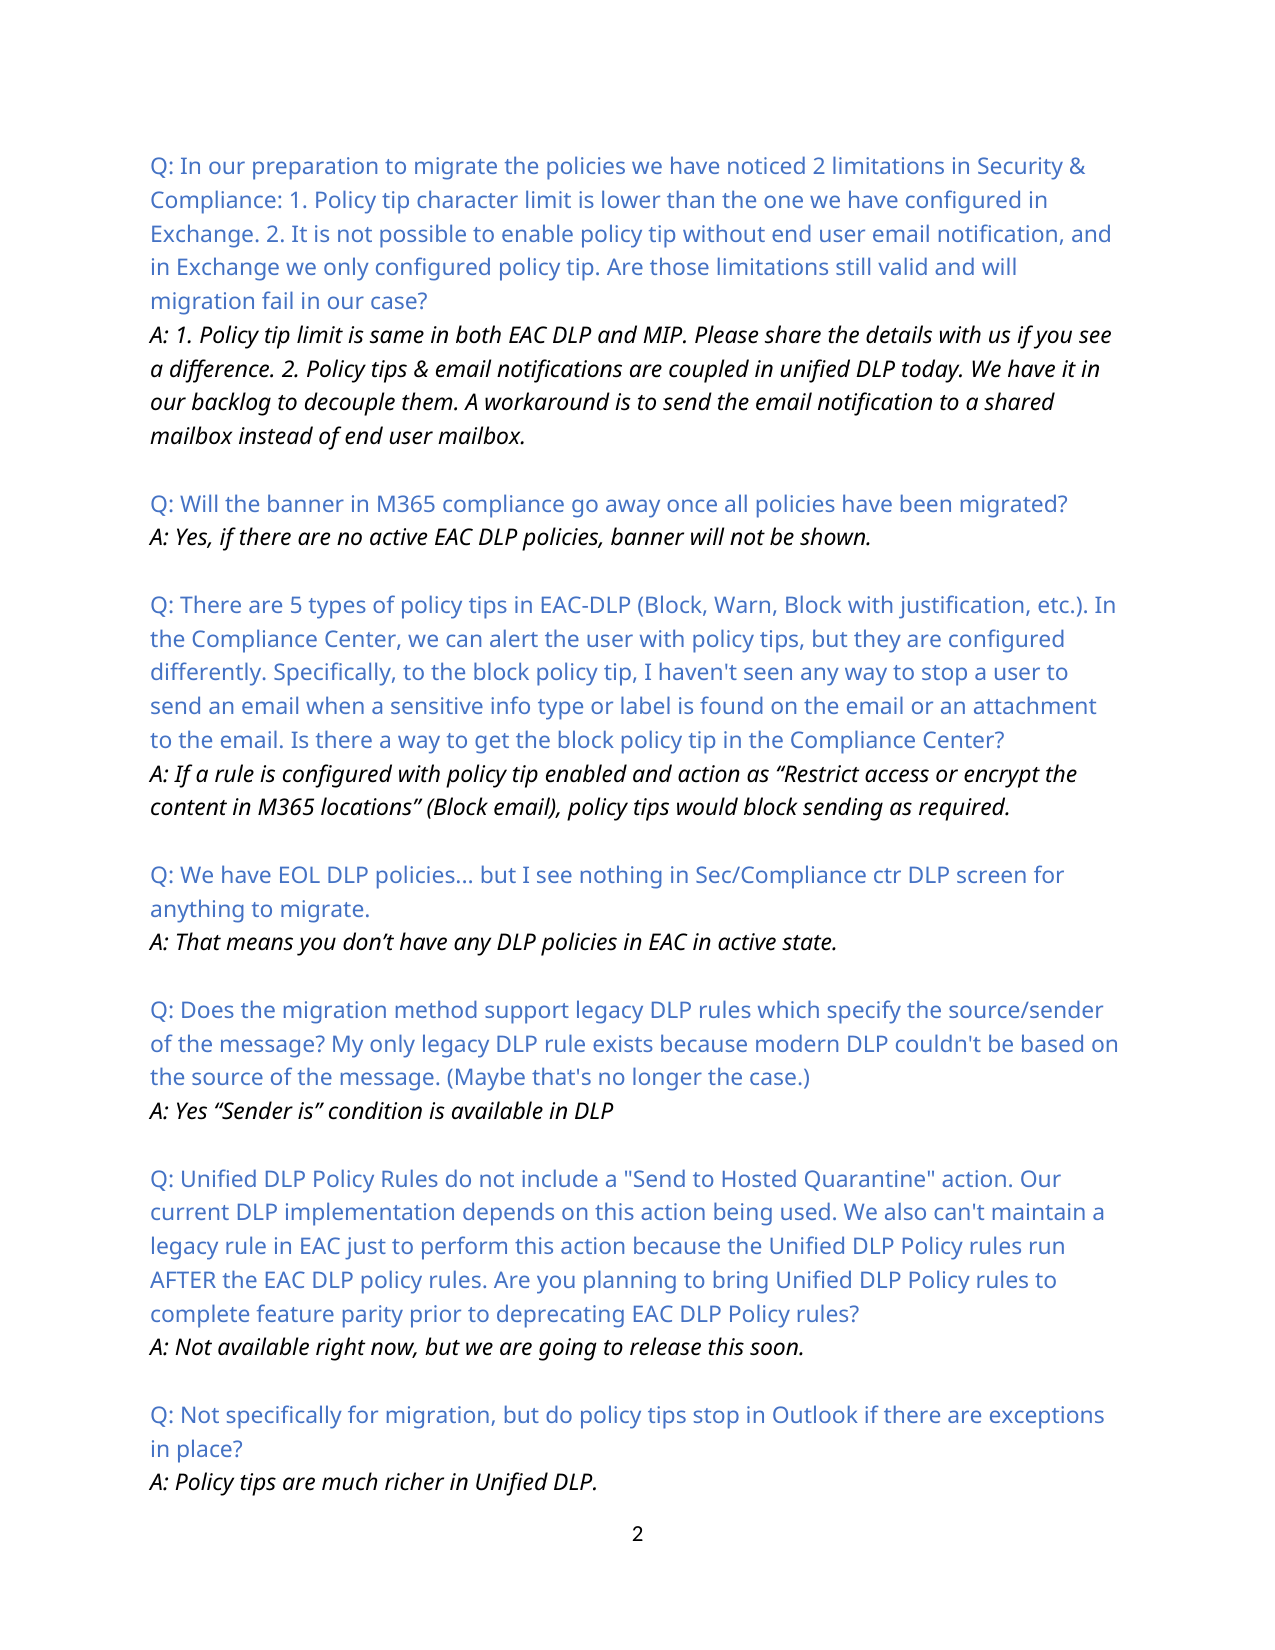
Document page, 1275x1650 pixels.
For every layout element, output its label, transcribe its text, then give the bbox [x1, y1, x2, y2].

text Q: In our preparation to migrate the policies we have noticed 2 limitations in Security & Compliance: 1. Policy tip character limit is lower than the one we have configured in Exchange. 2. It is not possible to enable policy tip without end user email notification, and in Exchange we only configured policy tip. Are those limitations still valid and will migration fail in our case? [150, 150, 1125, 316]
text Q: Not specifically for migration, but do policy tips stop in Outlook if there are exceptions in place? [150, 1399, 1125, 1464]
text A: That means you don’t have any DLP policies in EAC in active state. [150, 926, 1125, 957]
text A: 1. Policy tip limit is same in both EAC DLP and MIP. Please share the details with us if you see a difference. 2. Policy tips & email notifications are coupled in unified DLP today. We have it in our backlog to decouple them. A workaround is to send the email notification to a shared mailbox instead of end user mailbox. [150, 319, 1125, 451]
text Q: We have EOL DLP policies... but I see nothing in Sec/Compliance ctr DLP screen for anything to migrate. [150, 859, 1125, 924]
text A: Yes “Sender is” condition is available in DLP [150, 1095, 1125, 1126]
text Q: There are 5 types of policy tips in EAC-DLP (Block, Warn, Block with justification, etc.). In the Compliance Center, we can alert the user with policy tips, but they are configured differently. Specifically, to the block policy tip, I haven't seen any way to stop a user to send an email when a sensitive info type or label is found on the email or an attachment to the email. Is there a way to get the block policy tip in the Compliance Center? [150, 589, 1125, 755]
text A: Not available right now, but we are going to release this soon. [150, 1331, 1125, 1362]
text Q: Will the banner in M365 compliance go away once all policies have been migrated? [150, 487, 1125, 519]
text Q: Unified DLP Policy Rules do not include a "Send to Hosted Quarantine" action. Our current DLP implementation depends on this action being used. We also can't maintain a legacy rule in EAC just to perform this action because the Unified DLP Policy rules run AFTER the EAC DLP policy rules. Are you planning to bring Unified DLP Policy rules to complete feature parity prior to deprecating EAC DLP Policy rules? [150, 1162, 1125, 1329]
text A: Policy tips are much richer in Unified DLP. [150, 1466, 1125, 1497]
text Q: Does the migration method support legacy DLP rules which specify the source/sender of the message? My only legacy DLP rule exists because modern DLP couldn't be based on the source of the message. (Maybe that's no longer the case.) [150, 994, 1125, 1092]
text A: Yes, if there are no active EAC DLP policies, banner will not be shown. [150, 521, 1125, 552]
text A: If a rule is configured with policy tip enabled and action as “Restrict access or encrypt the content in M365 locations” (Block email), policy tips would block sending as required. [150, 757, 1125, 822]
